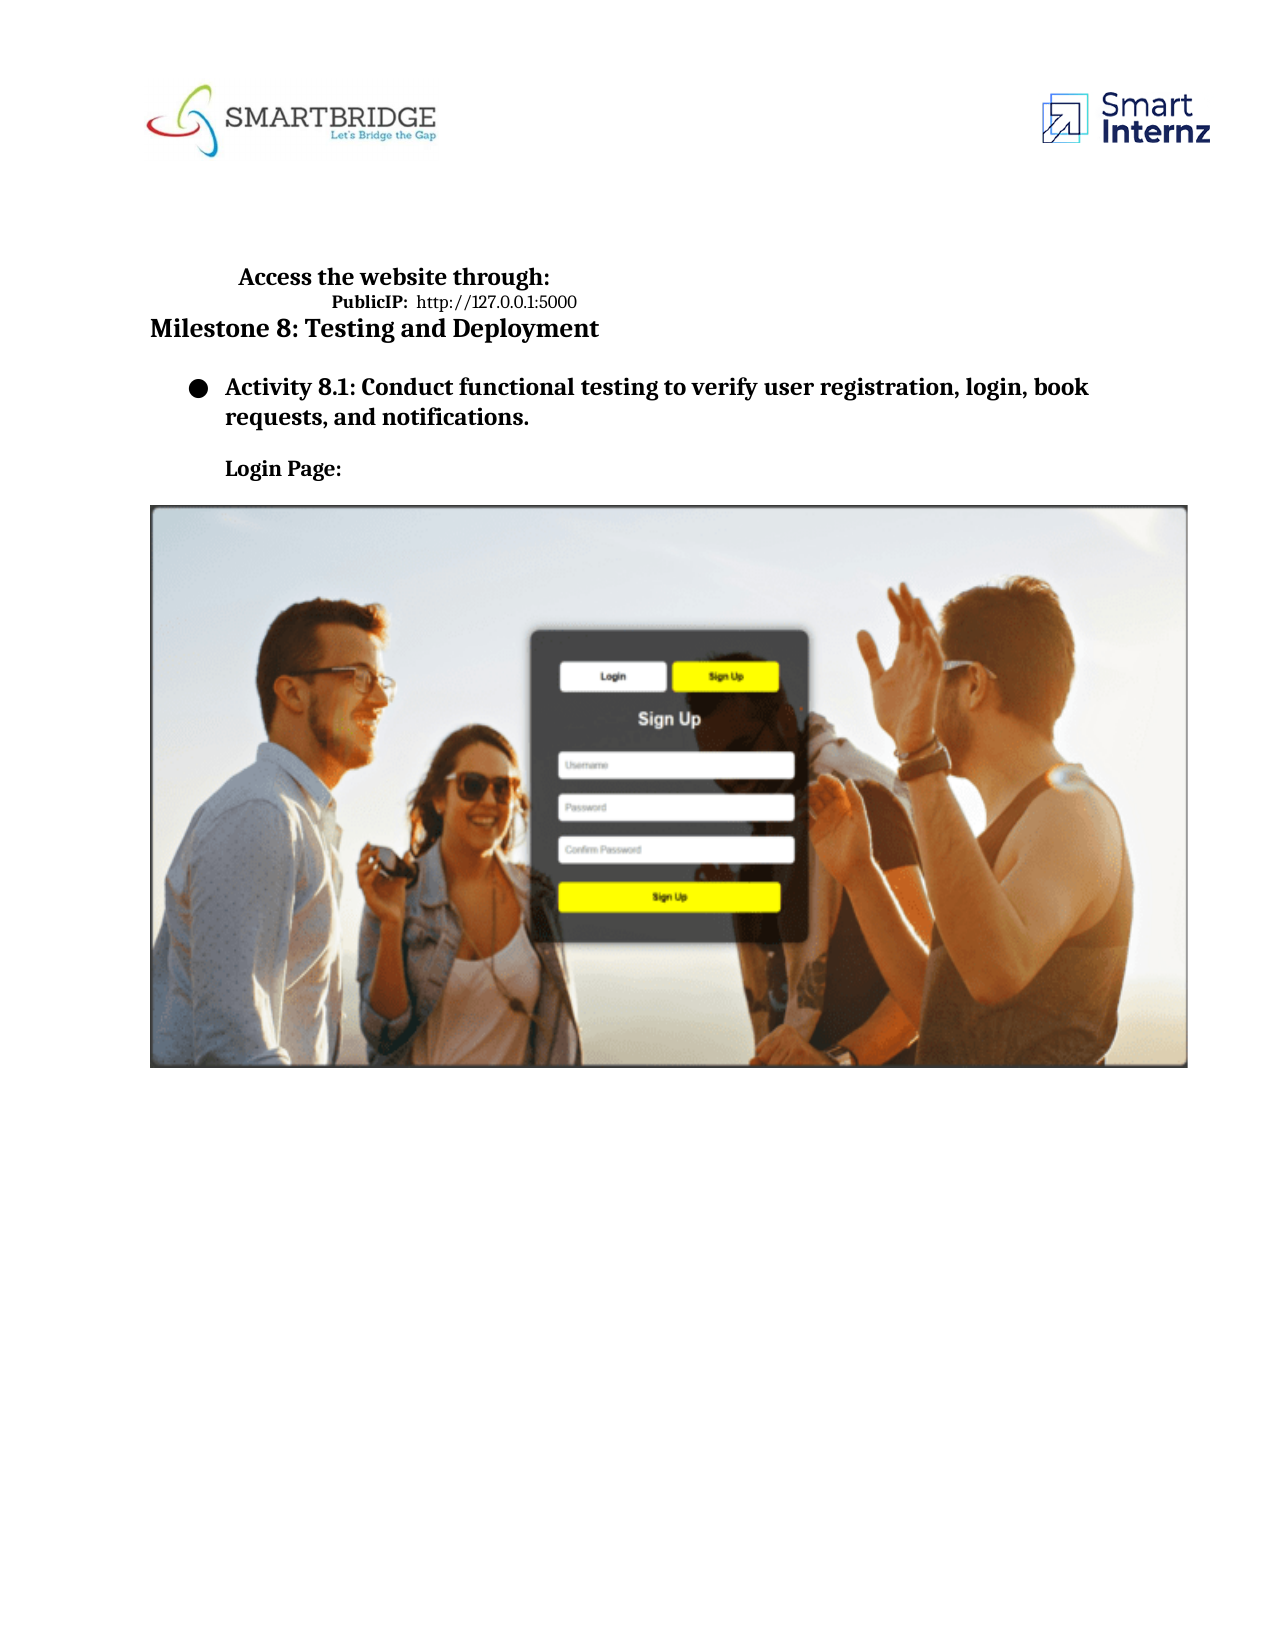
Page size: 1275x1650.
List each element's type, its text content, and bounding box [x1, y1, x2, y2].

subtitle Milestone 8: Testing and Deployment [150, 313, 1275, 345]
picture [150, 505, 1188, 1068]
picture [1037, 92, 1214, 143]
subtitle Access the website through: [238, 263, 1275, 292]
picture [143, 78, 439, 161]
text PublicIP: http://127.0.0.1:5000 [332, 292, 1275, 313]
text Login Page: [225, 456, 1275, 483]
subtitle Activity 8.1: Conduct functional testing to verify user registration, login, book requests, and notifications. [187, 368, 1106, 431]
